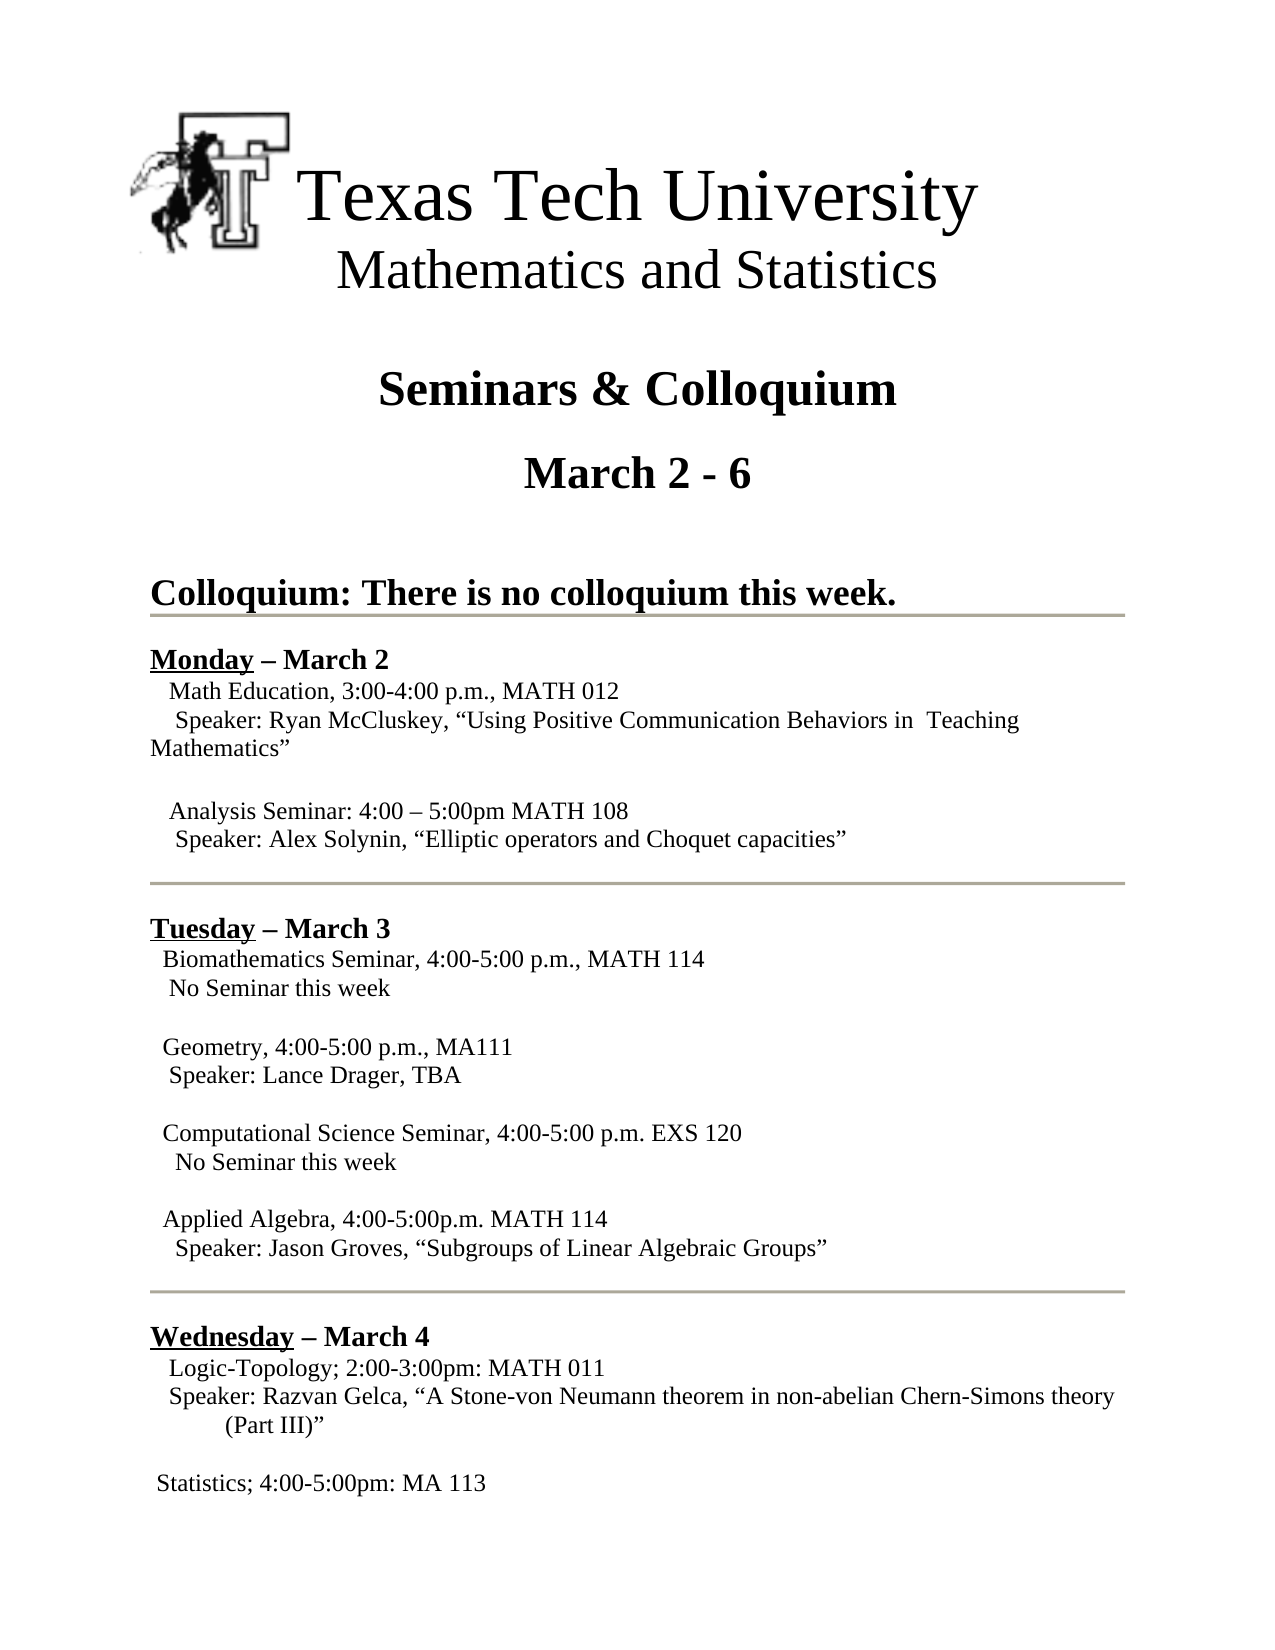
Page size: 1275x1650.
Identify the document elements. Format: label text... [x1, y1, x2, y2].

text Speaker: Ryan McCluskey, “Using Positive Communication Behaviors in Teaching Mathematics” [150, 705, 1125, 762]
text Monday – March 2 [150, 642, 1125, 676]
text Statistics; 4:00-5:00pm: MA 113 [150, 1468, 1125, 1496]
text Colloquium: There is no colloquium this week. [150, 571, 1125, 613]
text Speaker: Lance Drager, TBA [150, 1060, 1125, 1089]
text Applied Algebra, 4:00-5:00p.m. MATH 114 [150, 1204, 1125, 1233]
text Biomathematics Seminar, 4:00-5:00 p.m., MATH 114 [150, 944, 1125, 973]
text March 2 - 6 [150, 446, 1125, 498]
text Analysis Seminar: 4:00 – 5:00pm MATH 108 [150, 796, 1125, 824]
text Geometry, 4:00-5:00 p.m., MA111 [150, 1032, 1125, 1060]
text Wednesday – March 4 [150, 1319, 1125, 1353]
text Speaker: Jason Groves, “Subgroups of Linear Algebraic Groups” [150, 1233, 1125, 1262]
text Speaker: Razvan Gelca, “A Stone-von Neumann theorem in non-abelian Chern-Simons theory (Part III)” [150, 1381, 1125, 1439]
text Speaker: Alex Solynin, “Elliptic operators and Choquet capacities” [150, 824, 1125, 853]
text Seminars & Colloquium [150, 359, 1125, 416]
text Math Education, 3:00-4:00 p.m., MATH 012 [150, 676, 1125, 705]
text Texas [294, 150, 1125, 236]
text Tuesday – March 3 [150, 911, 1125, 944]
picture [125, 111, 294, 261]
text Computational Science Seminar, 4:00-5:00 p.m. EXS 120 [150, 1118, 1125, 1147]
text Mathematics and Statistics [150, 236, 1125, 301]
text No Seminar this week [150, 1147, 1125, 1175]
text No Seminar this week [150, 973, 1125, 1002]
text Logic-Topology; 2:00-3:00pm: MATH 011 [150, 1353, 1125, 1381]
